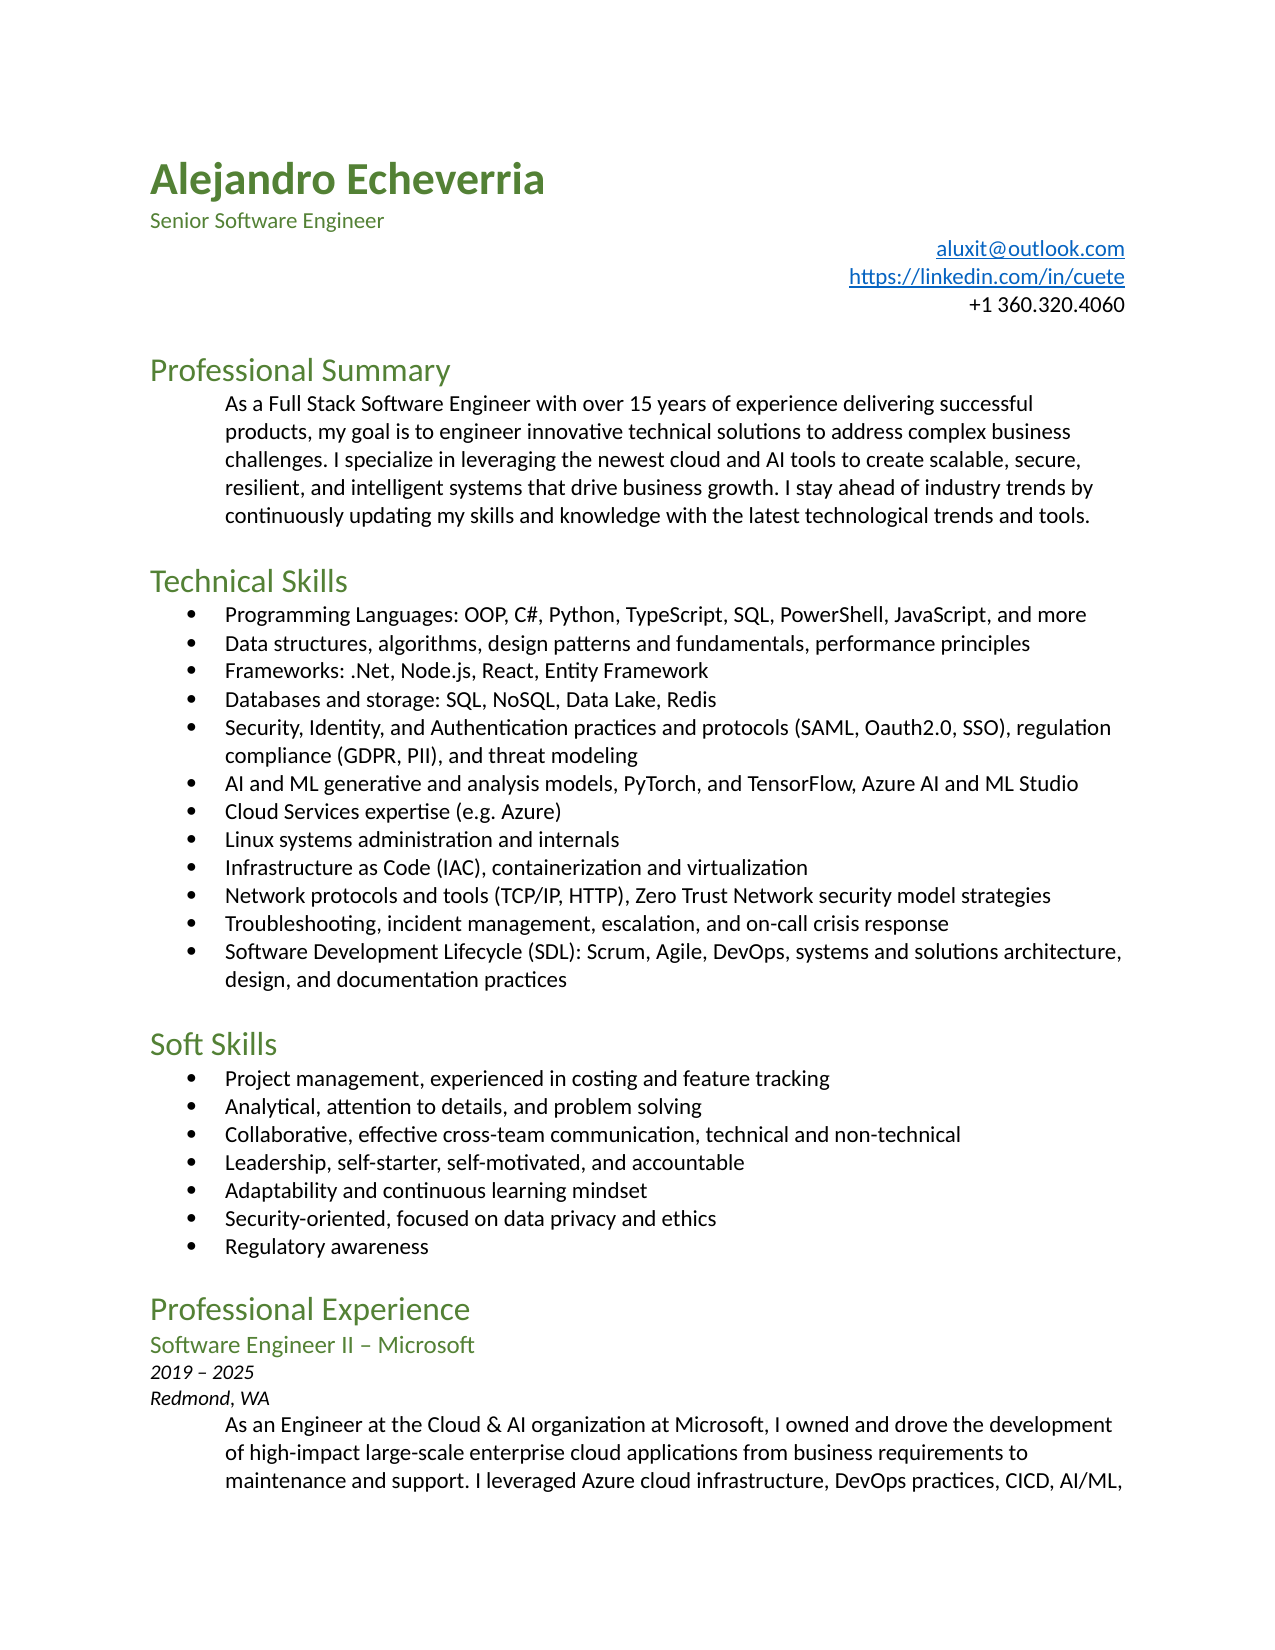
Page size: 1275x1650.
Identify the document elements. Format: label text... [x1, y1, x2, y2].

list Collaborative, effective cross-team communication, technical and non-technical [187, 1120, 1125, 1148]
list Adaptability and continuous learning mindset [187, 1176, 1125, 1204]
text Redmond, WA [150, 1385, 1125, 1410]
subtitle Alejandro Echeverria [150, 150, 1125, 206]
text As a Full Stack Software Engineer with over 15 years of experience delivering successful products, my goal is to engineer innovative technical solutions to address complex business challenges. I specialize in leveraging the newest cloud and AI tools to create scalable, secure, resilient, and intelligent systems that drive business growth. I stay ahead of industry trends by continuously updating my skills and knowledge with the latest technological trends and tools. [225, 389, 1125, 529]
text Senior Software Engineer [150, 206, 1125, 234]
list Leadership, self-starter, self-motivated, and accountable [187, 1148, 1125, 1176]
list Linux systems administration and internals [187, 825, 1125, 853]
list Infrastructure as Code (IAC), containerization and virtualization [187, 853, 1125, 881]
list Programming Languages: OOP, C#, Python, TypeScript, SQL, PowerShell, JavaScript, and more [187, 601, 1125, 629]
subtitle Professional Experience [150, 1288, 1125, 1329]
list Software Development Lifecycle (SDL): Scrum, Agile, DevOps, systems and solutions architecture, design, and documentation practices [187, 937, 1125, 993]
list Databases and storage: SQL, NoSQL, Data Lake, Redis [187, 685, 1125, 713]
text +1 360.320.4060 [150, 290, 1125, 318]
list Regulatory awareness [187, 1232, 1125, 1260]
list Data structures, algorithms, design patterns and fundamentals, performance principles [187, 629, 1125, 657]
subtitle Software Engineer II – Microsoft [150, 1329, 1125, 1359]
list AI and ML generative and analysis models, PyTorch, and TensorFlow, Azure AI and ML Studio [187, 769, 1125, 797]
list Cloud Services expertise (e.g. Azure) [187, 797, 1125, 825]
subtitle Professional Summary [150, 348, 1125, 389]
list Analytical, attention to details, and problem solving [187, 1092, 1125, 1120]
list Security-oriented, focused on data privacy and ethics [187, 1204, 1125, 1232]
list Frameworks: .Net, Node.js, React, Entity Framework [187, 657, 1125, 685]
list Security, Identity, and Authentication practices and protocols (SAML, Oauth2.0, SSO), regulation compliance (GDPR, PII), and threat modeling [187, 713, 1125, 769]
list Network protocols and tools (TCP/IP, HTTP), Zero Trust Network security model strategies [187, 881, 1125, 909]
subtitle Soft Skills [150, 1023, 1125, 1064]
list Project management, experienced in costing and feature tracking [187, 1064, 1125, 1092]
list Troubleshooting, incident management, escalation, and on-call crisis response [187, 909, 1125, 937]
text https://linkedin.com/in/cuete [150, 262, 1125, 290]
text 2019 – 2025 [150, 1359, 1125, 1385]
subtitle Technical Skills [150, 560, 1125, 601]
text aluxit@outlook.com [150, 234, 1125, 262]
